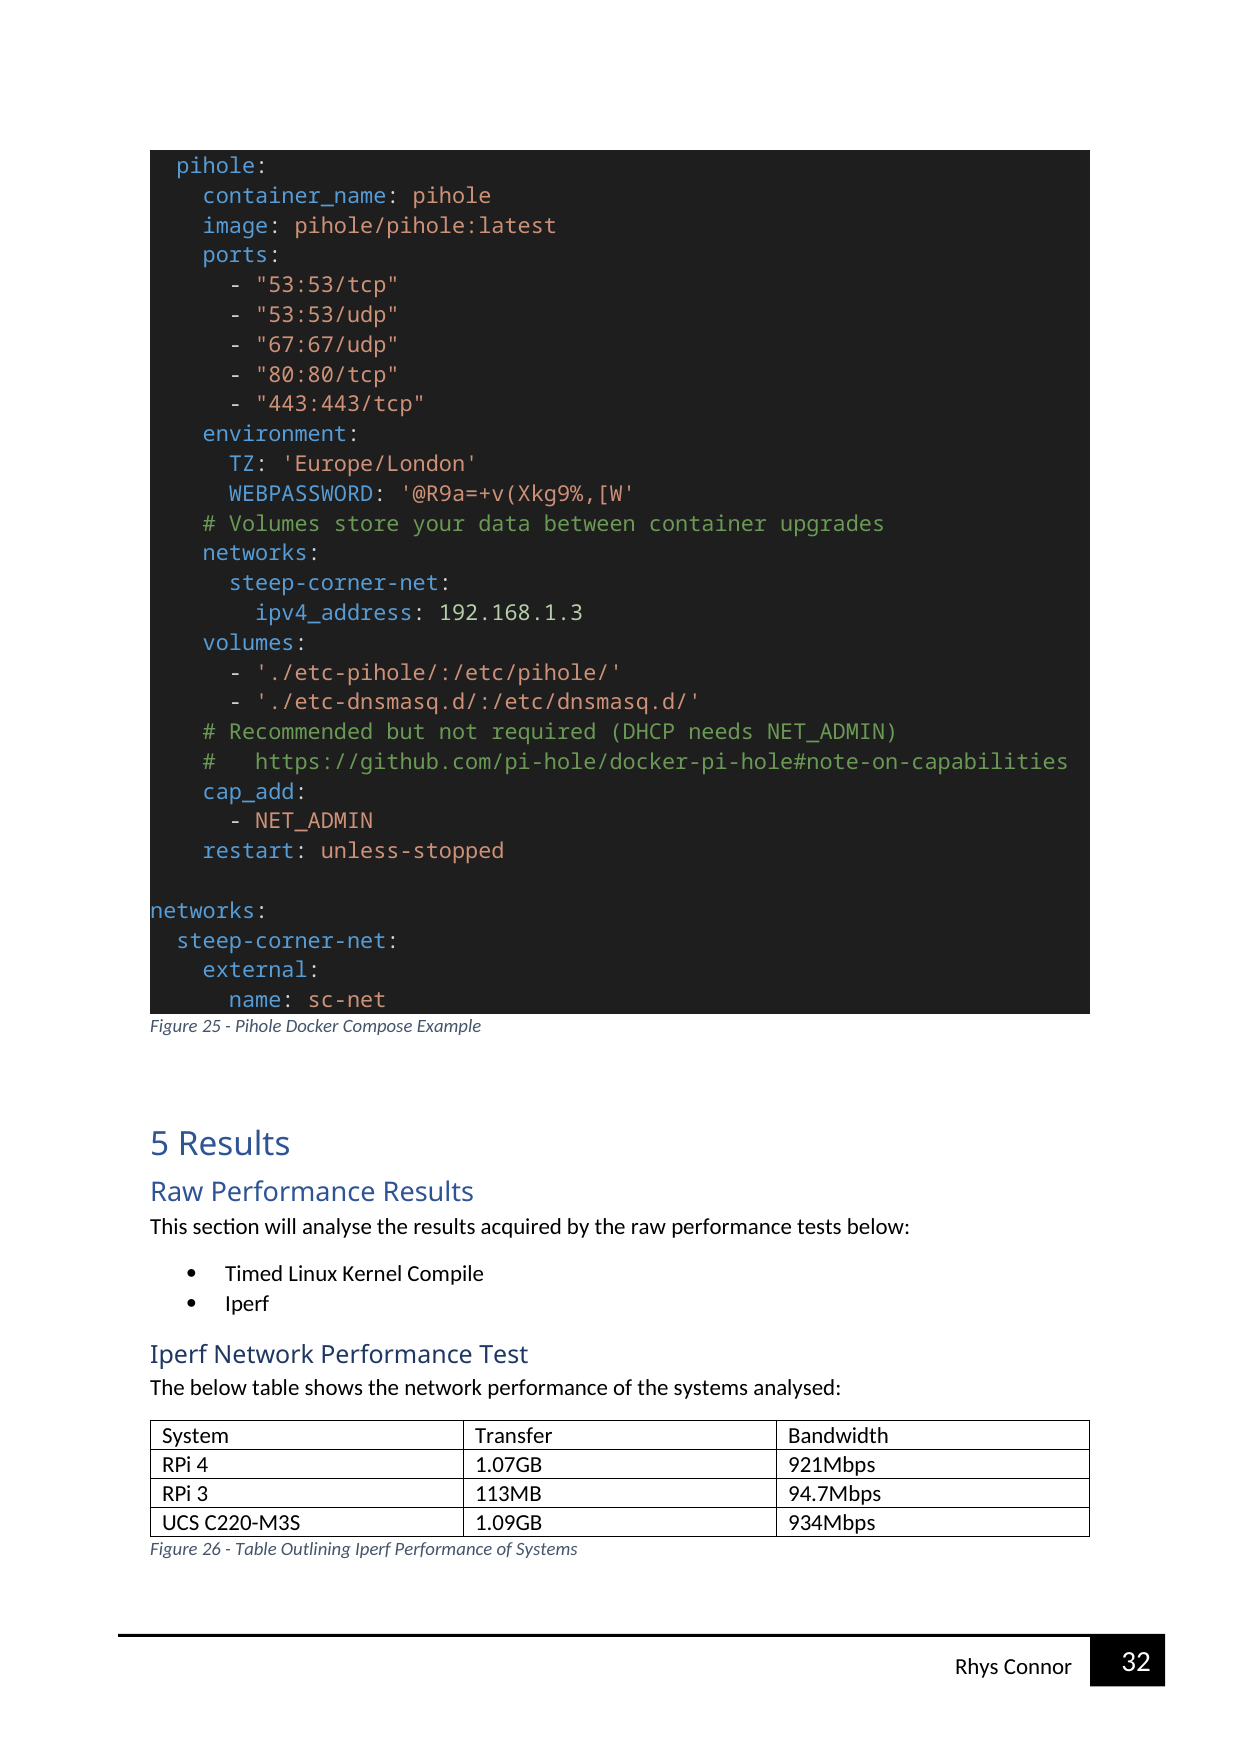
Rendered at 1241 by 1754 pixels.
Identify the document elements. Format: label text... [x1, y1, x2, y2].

table_cell 934Mbps [777, 1508, 1089, 1536]
text ipv4_address: 192.168.1.3 [150, 597, 1090, 627]
text The below table shows the network performance of the systems analysed: [150, 1373, 1090, 1401]
text name: sc-net [150, 984, 1090, 1014]
text TZ: 'Europe/London' [150, 448, 1090, 478]
table_header Bandwidth [777, 1421, 1089, 1449]
table_cell 921Mbps [777, 1450, 1089, 1478]
table_cell 1.07GB [464, 1450, 776, 1478]
list Iperf [187, 1289, 1090, 1317]
table_header Transfer [464, 1421, 776, 1449]
text - "67:67/udp" [150, 329, 1090, 358]
text - "53:53/tcp" [150, 269, 1090, 299]
subtitle 5 Results [150, 1119, 1090, 1165]
text - "80:80/tcp" [150, 358, 1090, 388]
subtitle Iperf Network Performance Test [150, 1336, 1090, 1370]
text # https://github.com/pi-hole/docker-pi-hole#note-on-capabilities [150, 746, 1090, 776]
text pihole: [150, 150, 1090, 180]
text This section will analyse the results acquired by the raw performance tests below: [150, 1212, 1090, 1240]
table_cell 94.7Mbps [777, 1479, 1089, 1507]
table_cell UCS C220-M3S [151, 1508, 463, 1536]
text steep-corner-net: [150, 924, 1090, 954]
table_cell 1.09GB [464, 1508, 776, 1536]
text - './etc-pihole/:/etc/pihole/' [150, 656, 1090, 686]
text - "443:443/tcp" [150, 388, 1090, 418]
text WEBPASSWORD: '@R9a=+v(Xkg9%,[W' [150, 478, 1090, 507]
text steep-corner-net: [150, 567, 1090, 597]
table_cell RPi 3 [151, 1479, 463, 1507]
list Timed Linux Kernel Compile [187, 1259, 1090, 1287]
text - NET_ADMIN [150, 805, 1090, 835]
text external: [150, 954, 1090, 984]
text ports: [150, 239, 1090, 269]
text volumes: [150, 627, 1090, 656]
text # Volumes store your data between container upgrades [150, 507, 1090, 537]
table_header System [151, 1421, 463, 1449]
text restart: unless-stopped [150, 835, 1090, 865]
text container_name: pihole [150, 180, 1090, 209]
table_cell 113MB [464, 1479, 776, 1507]
text - './etc-dnsmasq.d/:/etc/dnsmasq.d/' [150, 686, 1090, 716]
subtitle Raw Performance Results [150, 1173, 1090, 1209]
text networks: [150, 895, 1090, 924]
text cap_add: [150, 776, 1090, 805]
text networks: [150, 537, 1090, 567]
text image: pihole/pihole:latest [150, 209, 1090, 239]
text # Recommended but not required (DHCP needs NET_ADMIN) [150, 716, 1090, 746]
text - "53:53/udp" [150, 299, 1090, 329]
table_cell RPi 4 [151, 1450, 463, 1478]
text environment: [150, 418, 1090, 448]
